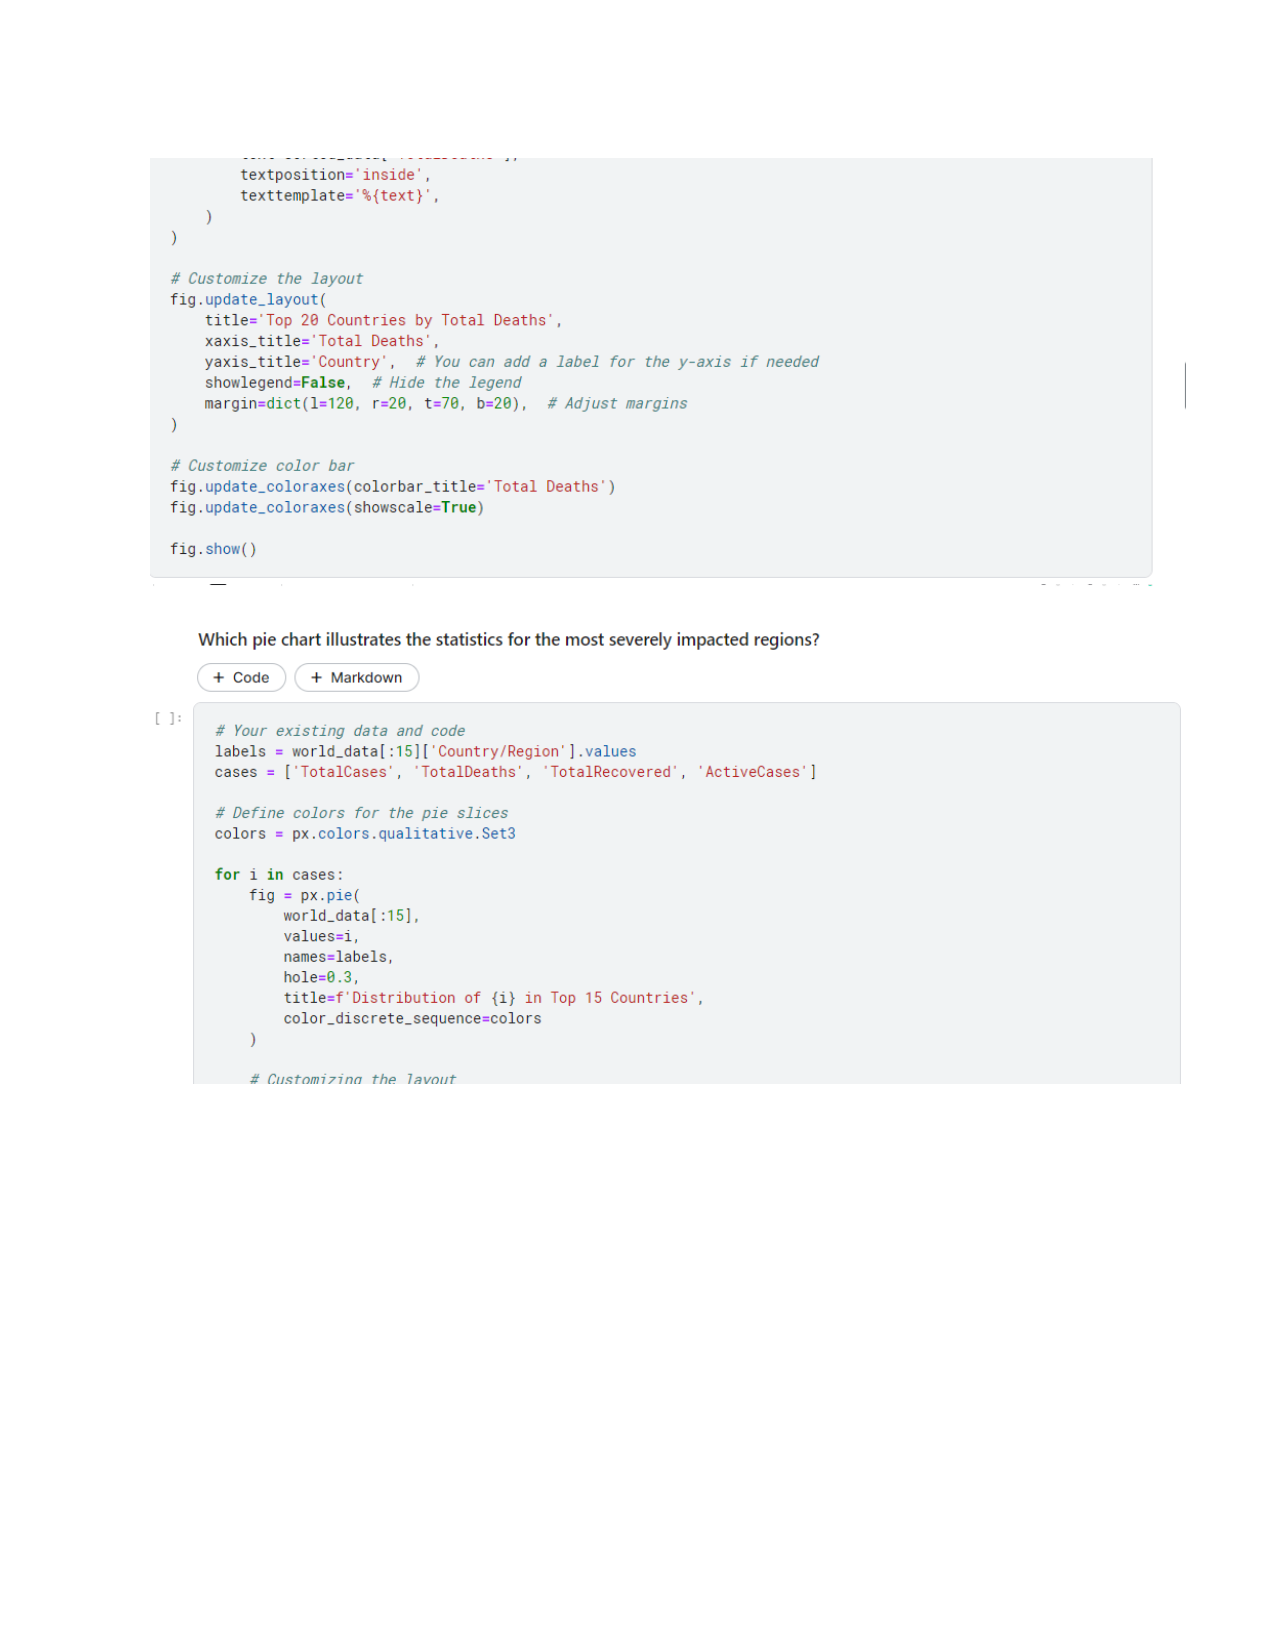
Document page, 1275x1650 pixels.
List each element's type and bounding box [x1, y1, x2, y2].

picture [150, 158, 1186, 579]
picture [150, 584, 1182, 1084]
